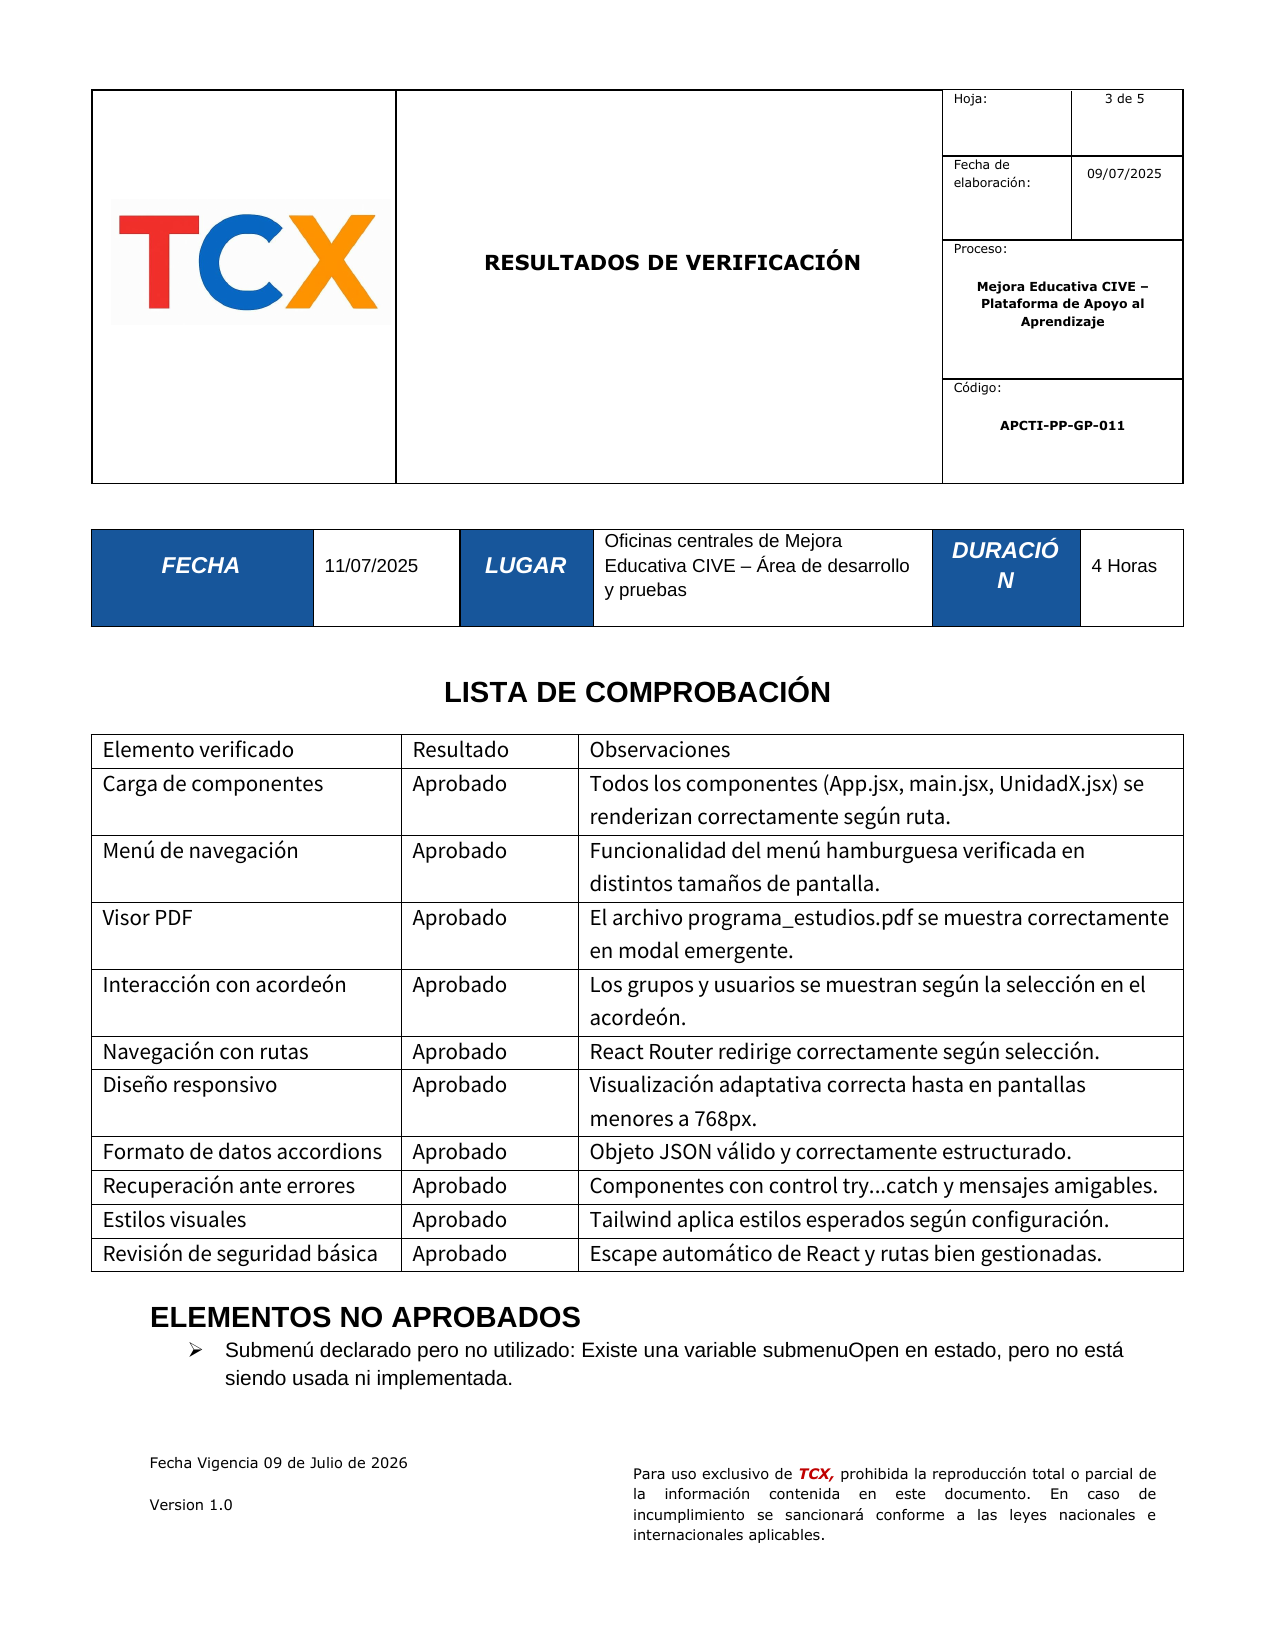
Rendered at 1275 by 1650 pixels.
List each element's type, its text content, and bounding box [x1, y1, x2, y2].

table_cell Aprobado [402, 1239, 578, 1271]
table_cell 11/07/2025 [314, 530, 459, 626]
table_cell Navegación con rutas [92, 1037, 401, 1069]
table_cell Aprobado [402, 970, 578, 1036]
text ELEMENTOS NO APROBADOS [150, 1300, 1125, 1333]
text LISTA DE COMPROBACIÓN [150, 675, 1125, 708]
table_cell Revisión de seguridad básica [92, 1239, 401, 1271]
table_cell Menú de navegación [92, 836, 401, 902]
table_cell Componentes con control try...catch y mensajes amigables. [579, 1171, 1183, 1204]
table_cell React Router redirige correctamente según selección. [579, 1037, 1183, 1069]
table_cell Aprobado [402, 1205, 578, 1237]
table_cell Los grupos y usuarios se muestran según la selección en el acordeón. [579, 970, 1183, 1036]
table_cell Aprobado [402, 1137, 578, 1170]
table_header Observaciones [579, 735, 1183, 768]
table_cell 4 Horas [1081, 530, 1183, 626]
table_cell Aprobado [402, 1037, 578, 1069]
table_cell Funcionalidad del menú hamburguesa verificada en distintos tamaños de pantalla. [579, 836, 1183, 902]
table_cell Oficinas centrales de Mejora Educativa CIVE – Área de desarrollo y pruebas [594, 530, 932, 626]
table_cell Aprobado [402, 1171, 578, 1204]
table_header Elemento verificado [92, 735, 401, 768]
table_cell Aprobado [402, 903, 578, 969]
picture [111, 199, 392, 325]
table_cell Interacción con acordeón [92, 970, 401, 1036]
table_cell FECHA [92, 530, 313, 626]
table_cell DURACIÓN [933, 530, 1080, 626]
table_cell Aprobado [402, 1070, 578, 1136]
table_cell El archivo programa_estudios.pdf se muestra correctamente en modal emergente. [579, 903, 1183, 969]
table_cell Estilos visuales [92, 1205, 401, 1237]
table_header Resultado [402, 735, 578, 768]
table_cell LUGAR [461, 530, 593, 626]
list Submenú declarado pero no utilizado: Existe una variable submenuOpen en estado, pero no está siendo usada ni implementada. [187, 1338, 1125, 1390]
table_cell Todos los componentes (App.jsx, main.jsx, UnidadX.jsx) se renderizan correctamente según ruta. [579, 769, 1183, 835]
table_cell Tailwind aplica estilos esperados según configuración. [579, 1205, 1183, 1237]
table_cell Diseño responsivo [92, 1070, 401, 1136]
table_cell Visor PDF [92, 903, 401, 969]
table_cell Aprobado [402, 836, 578, 902]
table_cell Formato de datos accordions [92, 1137, 401, 1170]
table_cell Escape automático de React y rutas bien gestionadas. [579, 1239, 1183, 1271]
table_cell Aprobado [402, 769, 578, 835]
table_cell Objeto JSON válido y correctamente estructurado. [579, 1137, 1183, 1170]
table_cell Visualización adaptativa correcta hasta en pantallas menores a 768px. [579, 1070, 1183, 1136]
table_cell Recuperación ante errores [92, 1171, 401, 1204]
table_cell Carga de componentes [92, 769, 401, 835]
